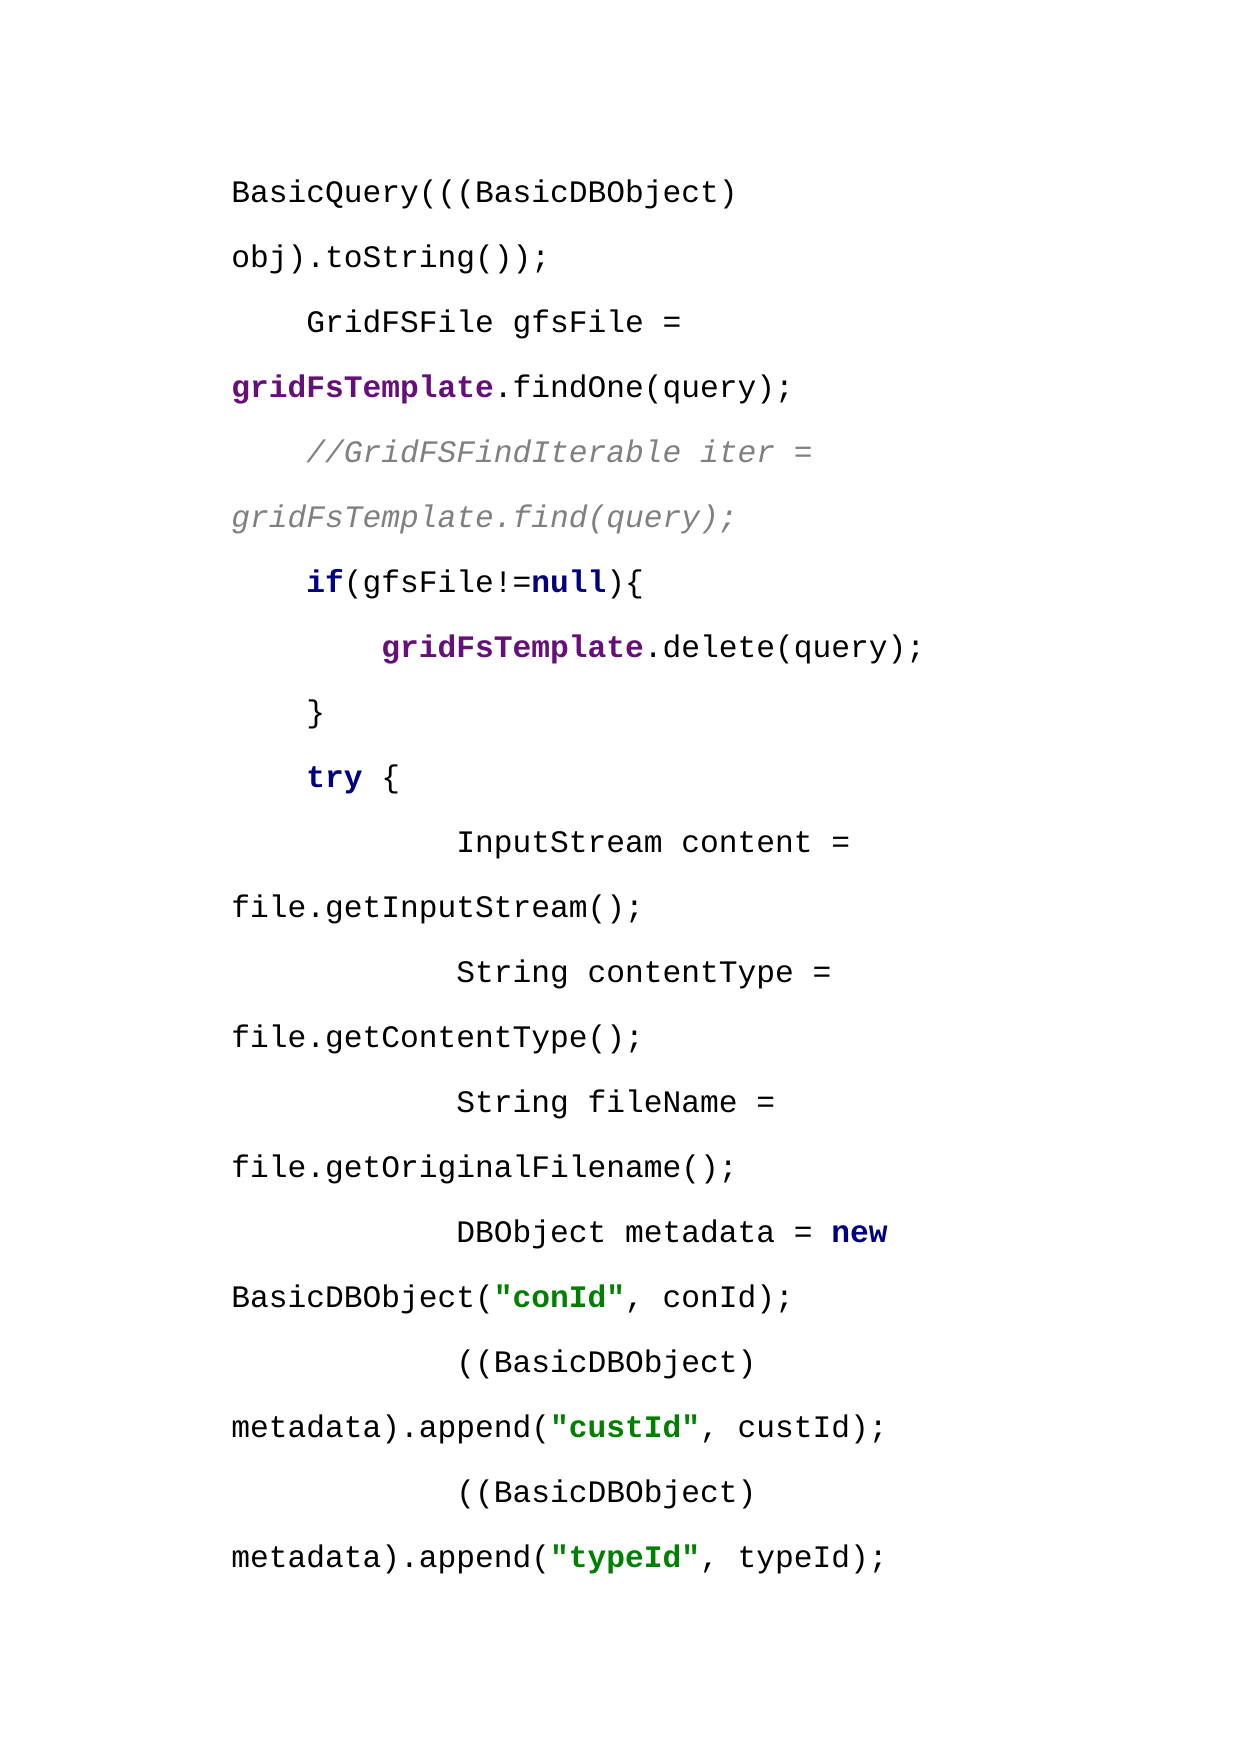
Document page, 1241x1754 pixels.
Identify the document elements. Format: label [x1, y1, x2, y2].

text [231, 162, 1053, 1592]
